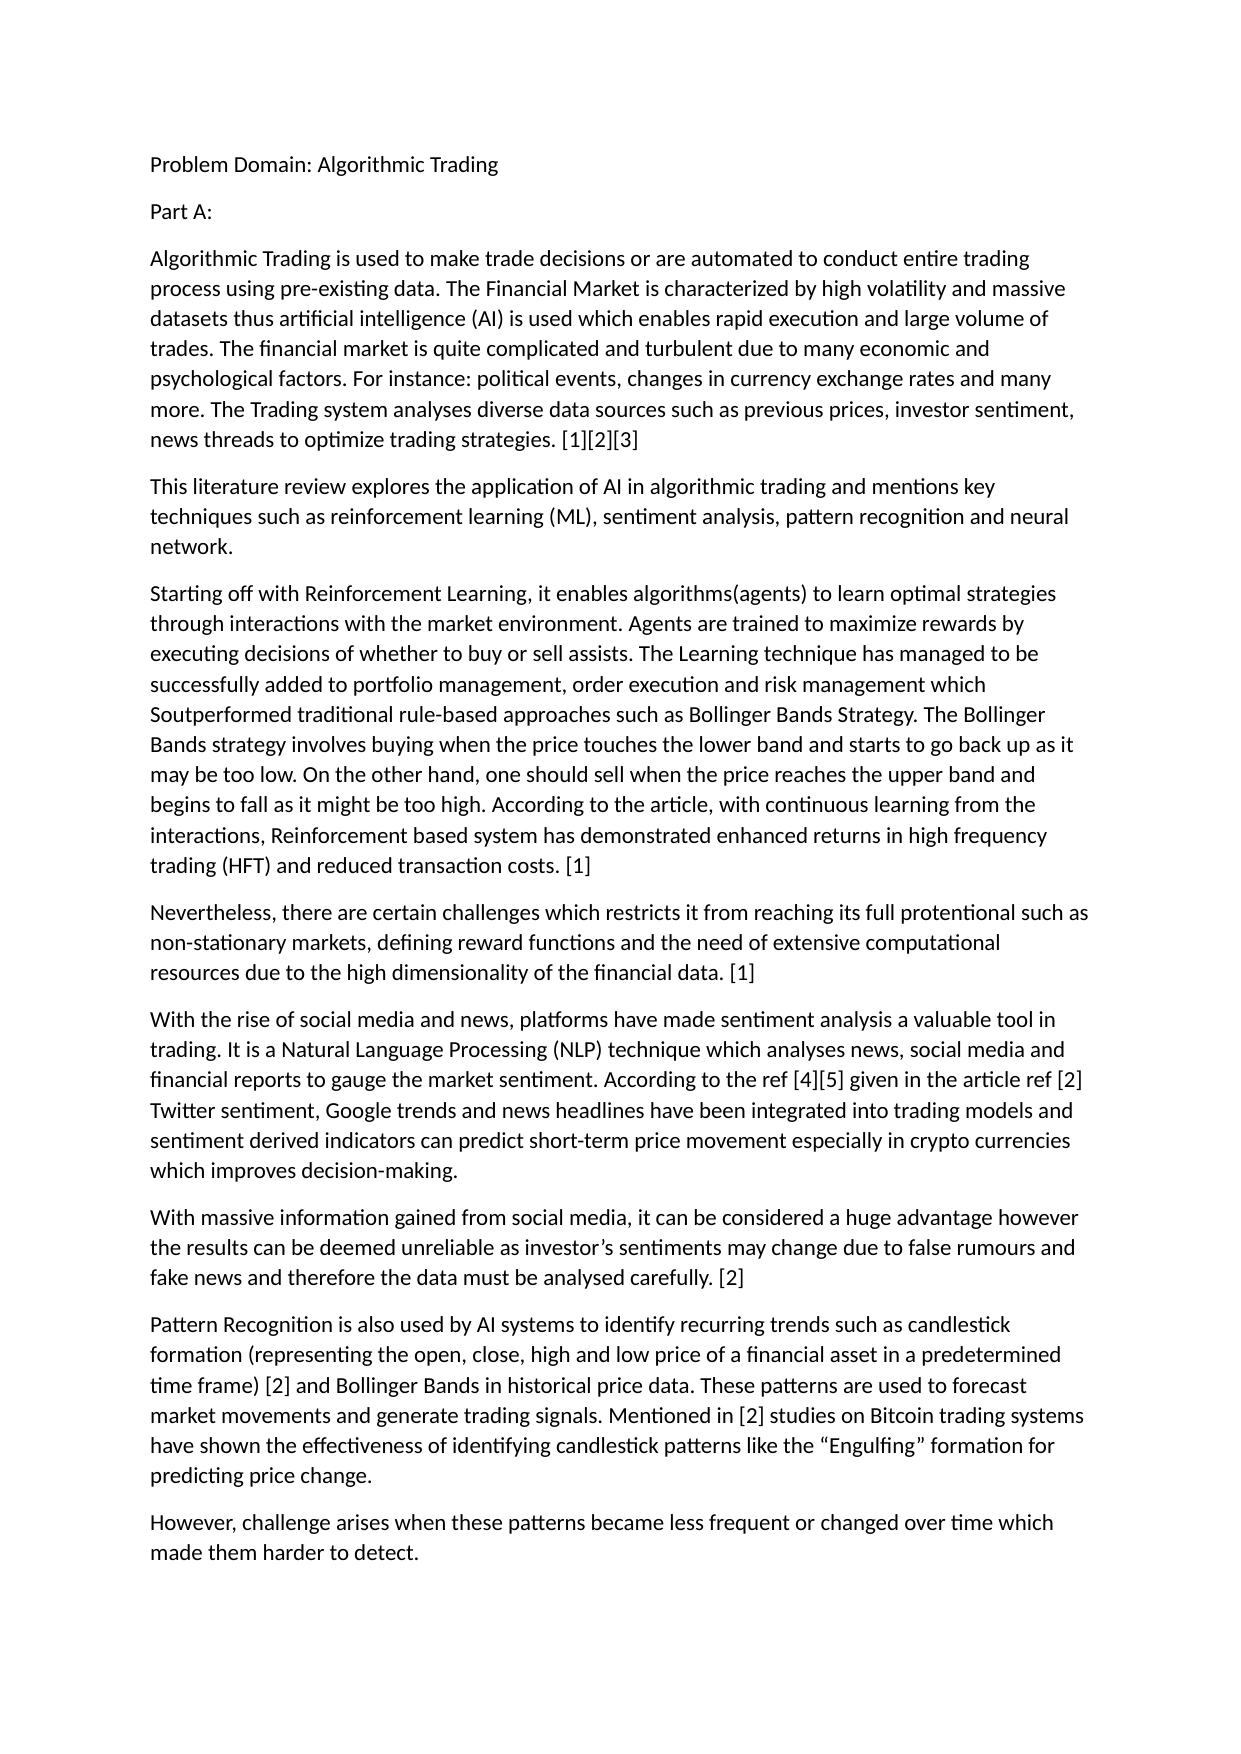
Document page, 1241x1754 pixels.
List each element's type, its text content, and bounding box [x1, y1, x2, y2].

text With the rise of social media and news, platforms have made sentiment analysis a valuable tool in trading. It is a Natural Language Processing (NLP) technique which analyses news, social media and financial reports to gauge the market sentiment. According to the ref [4][5] given in the article ref [2] Twitter sentiment, Google trends and news headlines have been integrated into trading models and sentiment derived indicators can predict short-term price movement especially in crypto currencies which improves decision-making. [150, 1005, 1090, 1184]
text With massive information gained from social media, it can be considered a huge advantage however the results can be deemed unreliable as investor’s sentiments may change due to false rumours and fake news and therefore the data must be analysed carefully. [2] [150, 1203, 1090, 1292]
text Algorithmic Trading is used to make trade decisions or are automated to conduct entire trading process using pre-existing data. The Financial Market is characterized by high volatility and massive datasets thus artificial intelligence (AI) is used which enables rapid execution and large volume of trades. The financial market is quite complicated and turbulent due to many economic and psychological factors. For instance: political events, changes in currency exchange rates and many more. The Trading system analyses diverse data sources such as previous prices, investor sentiment, news threads to optimize trading strategies. [1][2][3] [150, 244, 1090, 453]
text Pattern Recognition is also used by AI systems to identify recurring trends such as candlestick formation (representing the open, close, high and low price of a financial asset in a predetermined time frame) [2] and Bollinger Bands in historical price data. These patterns are used to forecast market movements and generate trading signals. Mentioned in [2] studies on Bitcoin trading systems have shown the effectiveness of identifying candlestick patterns like the “Engulfing” formation for predicting price change. [150, 1310, 1090, 1489]
text Part A: [150, 197, 1090, 225]
text This literature review explores the application of AI in algorithmic trading and mentions key techniques such as reinforcement learning (ML), sentiment analysis, pattern recognition and neural network. [150, 472, 1090, 560]
text Nevertheless, there are certain challenges which restricts it from reaching its full protentional such as non-stationary markets, defining reward functions and the need of extensive computational resources due to the high dimensionality of the financial data. [1] [150, 898, 1090, 986]
text Problem Domain: Algorithmic Trading [150, 150, 1090, 178]
text Starting off with Reinforcement Learning, it enables algorithms(agents) to learn optimal strategies through interactions with the market environment. Agents are trained to maximize rewards by executing decisions of whether to buy or sell assists. The Learning technique has managed to be successfully added to portfolio management, order execution and risk management which Soutperformed traditional rule-based approaches such as Bollinger Bands Strategy. The Bollinger Bands strategy involves buying when the price touches the lower band and starts to go back up as it may be too low. On the other hand, one should sell when the price reaches the upper band and begins to fall as it might be too high. According to the article, with continuous learning from the interactions, Reinforcement based system has demonstrated enhanced returns in high frequency trading (HFT) and reduced transaction costs. [1] [150, 579, 1090, 879]
text However, challenge arises when these patterns became less frequent or changed over time which made them harder to detect. [150, 1508, 1090, 1567]
